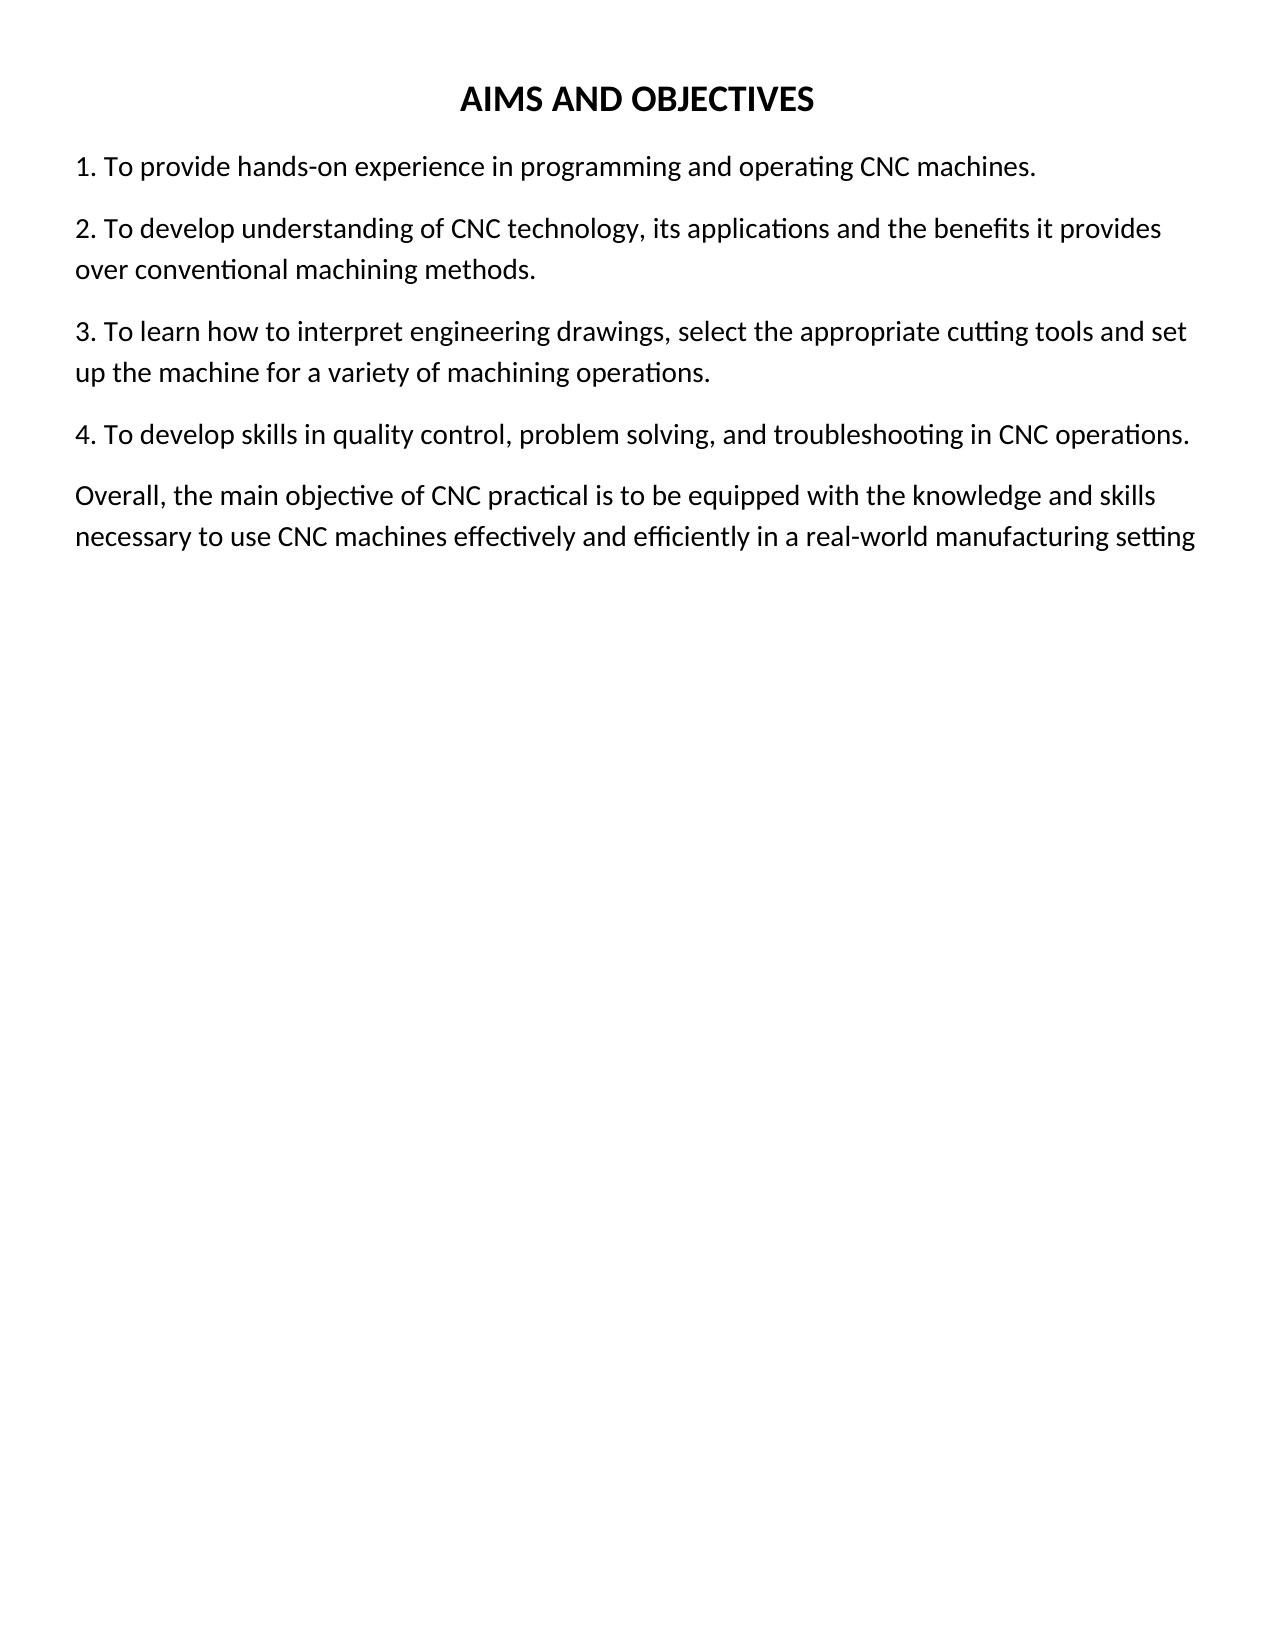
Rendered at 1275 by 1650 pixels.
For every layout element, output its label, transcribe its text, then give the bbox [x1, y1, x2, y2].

text AIMS AND OBJECTIVES [75, 75, 1200, 121]
text 3. To learn how to interpret engineering drawings, select the appropriate cutting tools and set up the machine for a variety of machining operations. [75, 313, 1200, 389]
text 2. To develop understanding of CNC technology, its applications and the benefits it provides over conventional machining methods. [75, 210, 1200, 287]
text 1. To provide hands-on experience in programming and operating CNC machines. [75, 148, 1200, 184]
text Overall, the main objective of CNC practical is to be equipped with the knowledge and skills necessary to use CNC machines effectively and efficiently in a real-world manufacturing setting [75, 477, 1200, 554]
text 4. To develop skills in quality control, problem solving, and troubleshooting in CNC operations. [75, 416, 1200, 451]
